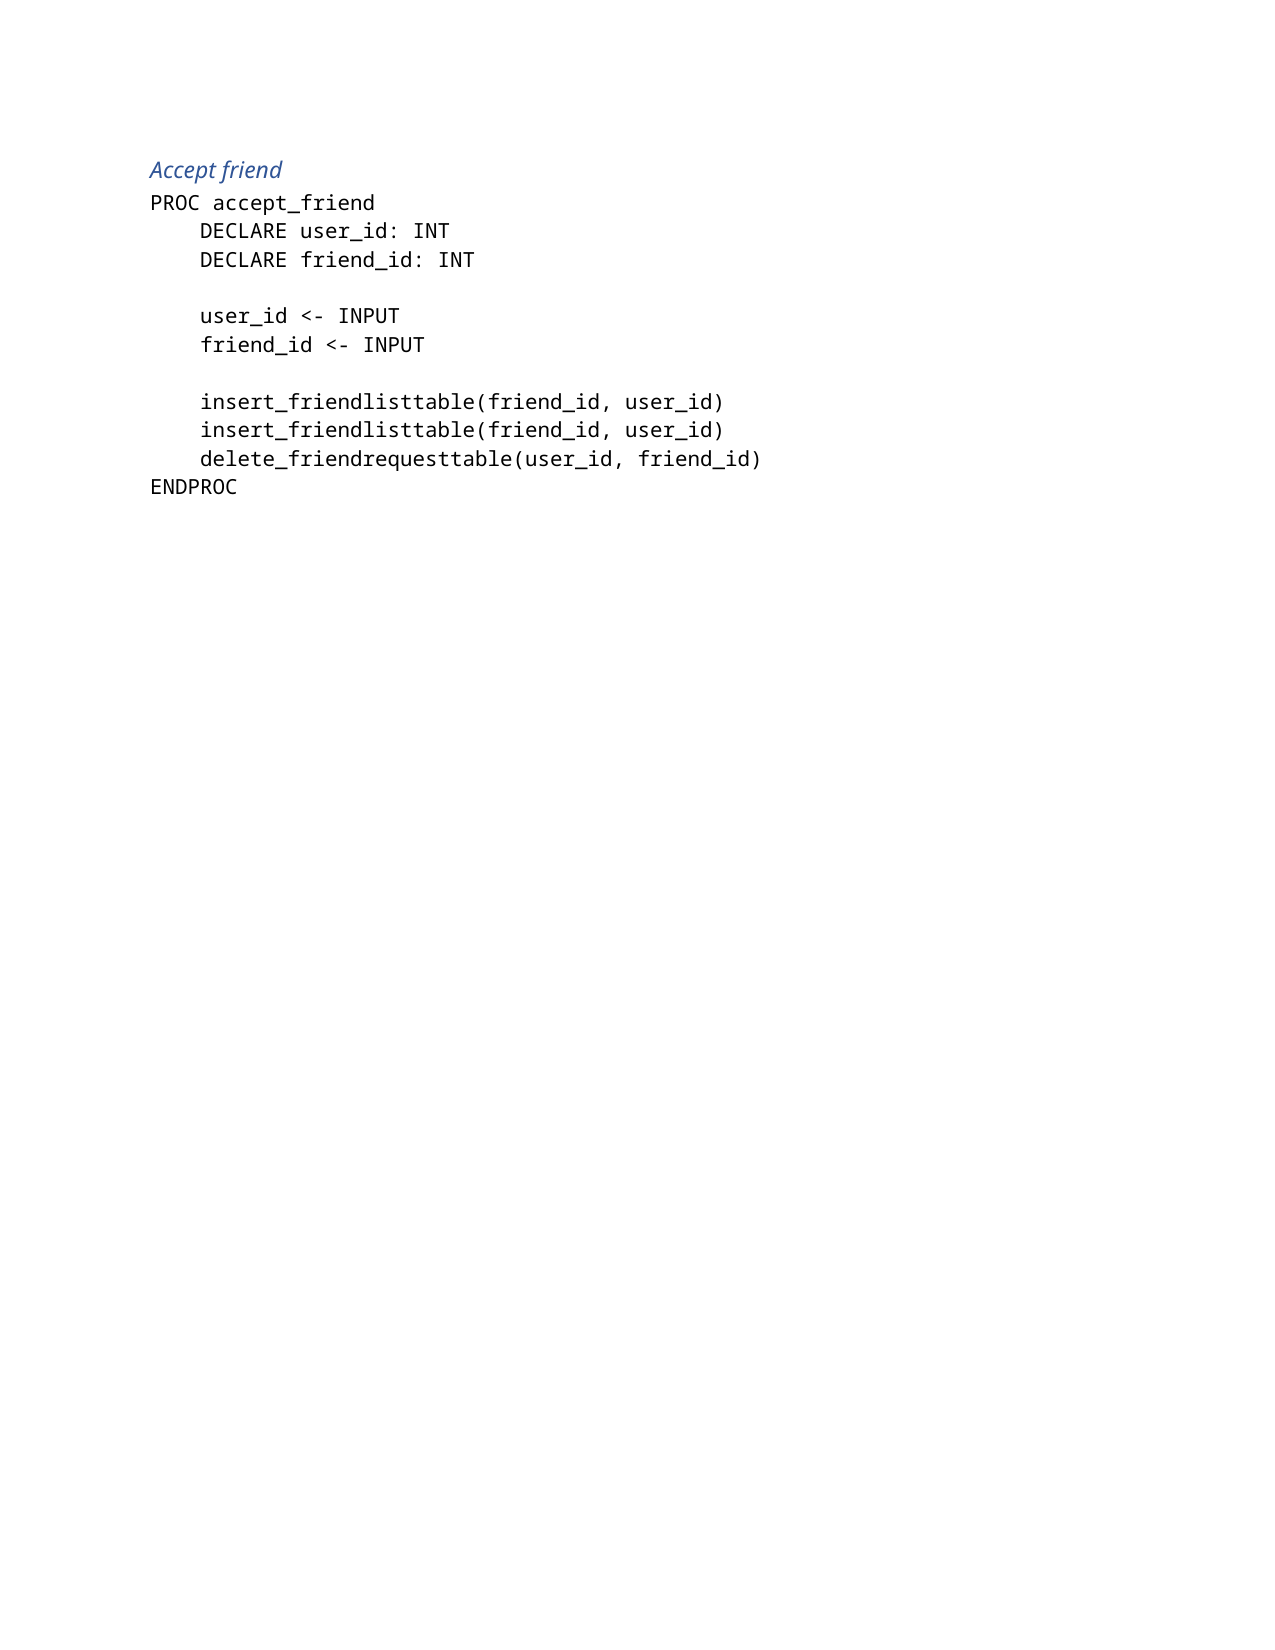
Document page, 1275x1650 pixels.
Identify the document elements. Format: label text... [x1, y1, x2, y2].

text user_id <- INPUT [150, 302, 1125, 330]
text friend_id <- INPUT [150, 330, 1125, 358]
subtitle Accept friend [150, 154, 1125, 185]
text DECLARE user_id: INT [150, 216, 1125, 245]
text insert_friendlisttable(friend_id, user_id) [150, 387, 1125, 415]
text DECLARE friend_id: INT [150, 245, 1125, 273]
text PROC accept_friend [150, 188, 1125, 216]
text ENDPROC [150, 472, 1125, 501]
text delete_friendrequesttable(user_id, friend_id) [150, 444, 1125, 472]
text insert_friendlisttable(friend_id, user_id) [150, 415, 1125, 444]
